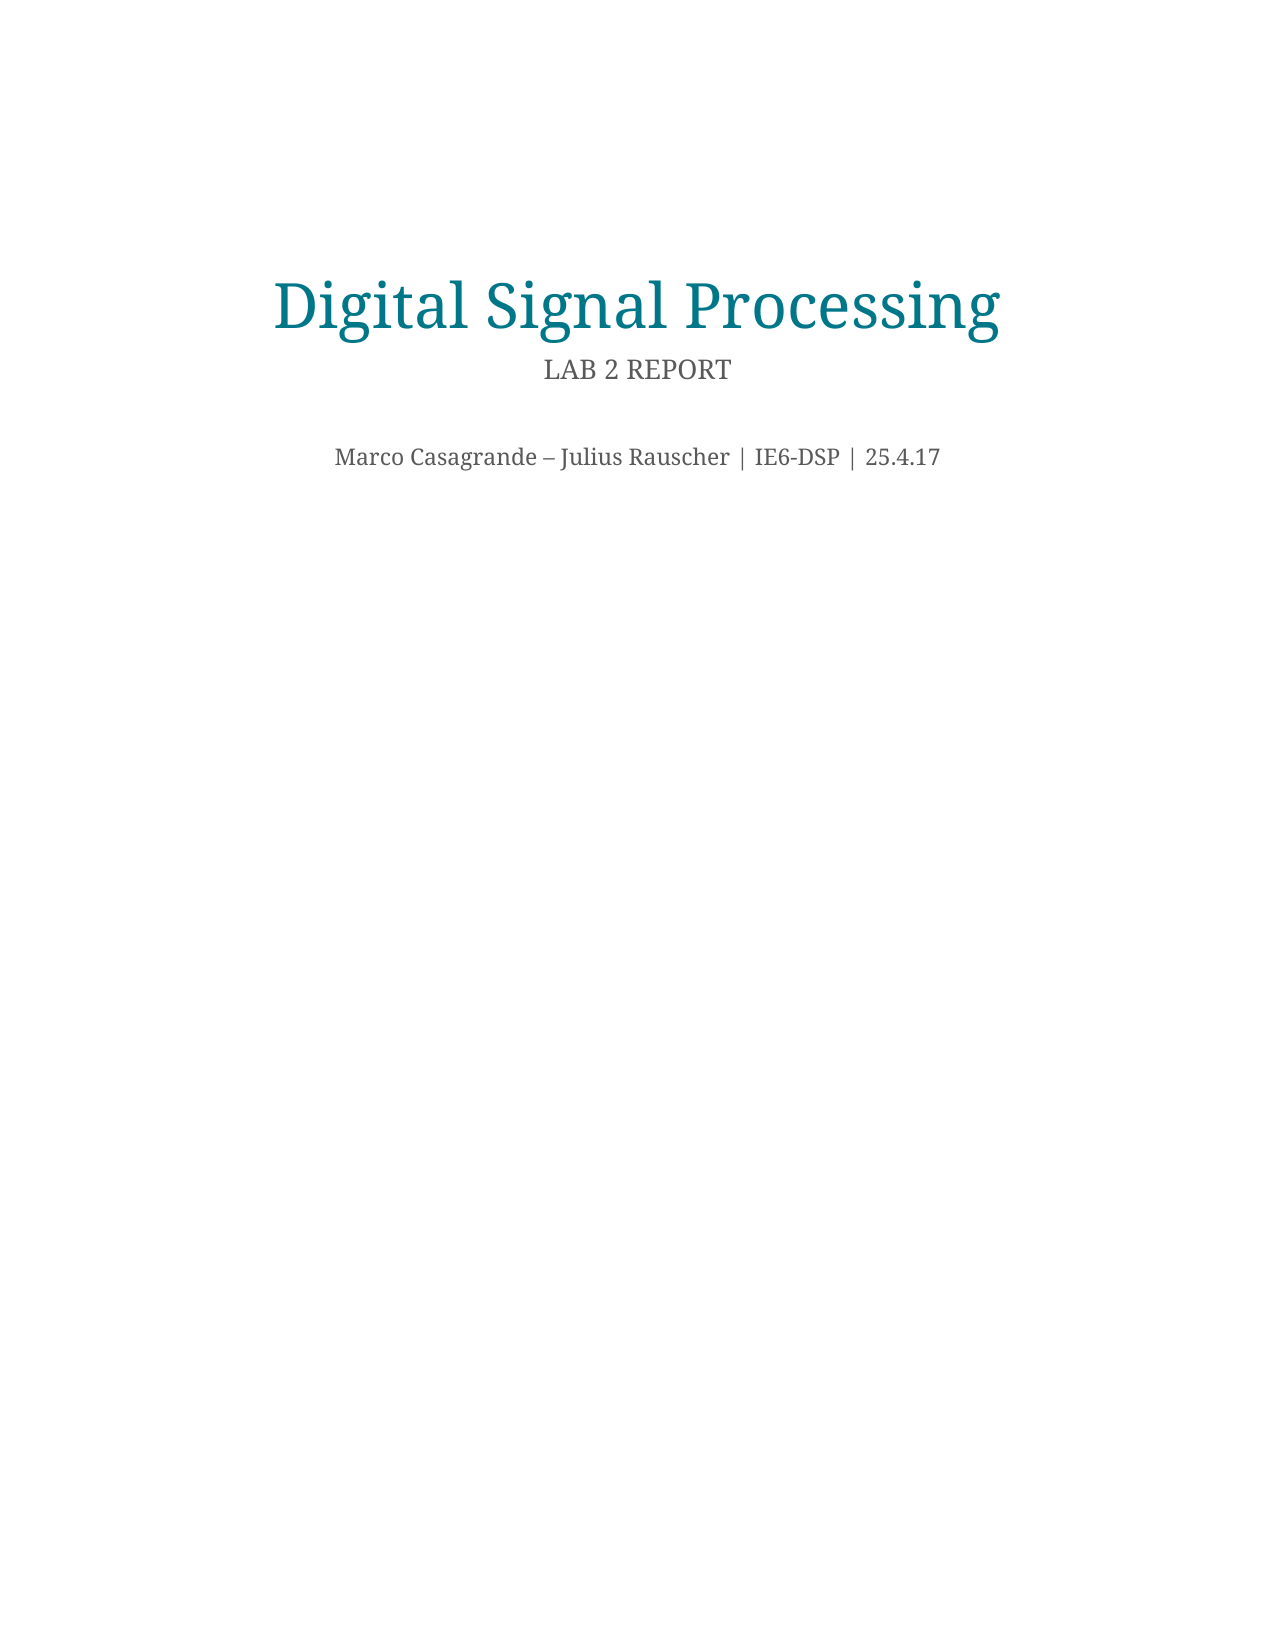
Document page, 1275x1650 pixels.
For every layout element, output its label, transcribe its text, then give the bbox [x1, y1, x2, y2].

title Digital Signal Processing [187, 261, 1087, 346]
subtitle Lab 2 report [187, 351, 1087, 387]
text Marco Casagrande – Julius Rauscher | IE6-DSP | 25.4.17 [187, 441, 1087, 472]
